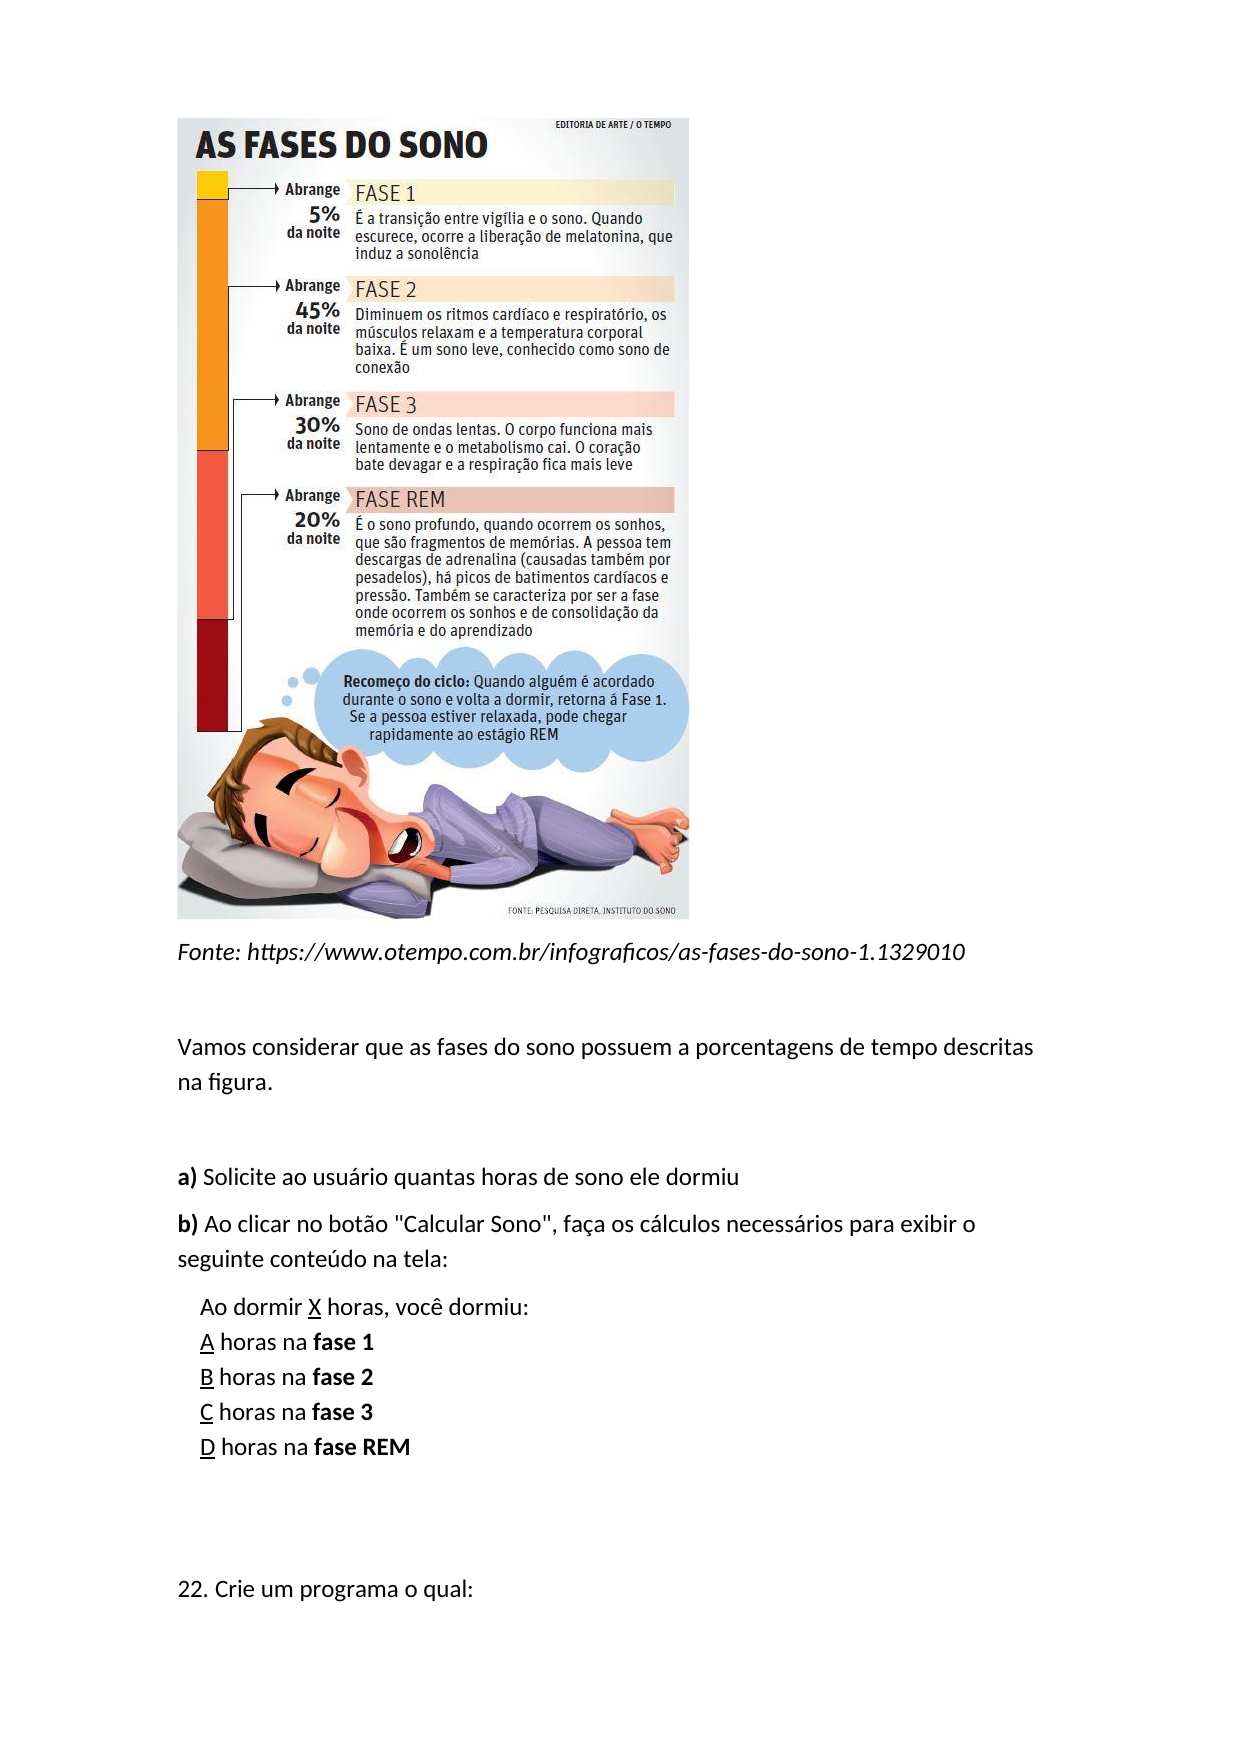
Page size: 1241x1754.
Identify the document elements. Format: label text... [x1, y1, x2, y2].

text a) Solicite ao usuário quantas horas de sono ele dormiu [177, 1161, 1063, 1192]
list Crie um programa o qual: [177, 1573, 1063, 1604]
text b) Ao clicar no botão "Calcular Sono", faça os cálculos necessários para exibir o seguinte conteúdo na tela: [177, 1208, 1063, 1274]
text Vamos considerar que as fases do sono possuem a porcentagens de tempo descritas na figura. [177, 1031, 1063, 1097]
text Fonte: https://www.otempo.com.br/infograficos/as-fases-do-sono-1.1329010 [177, 936, 1063, 967]
text Ao dormir X horas, você dormiu: A horas na fase 1 B horas na fase 2 C horas na fase 3 D horas na fase REM [177, 1291, 1063, 1462]
picture [177, 118, 691, 920]
